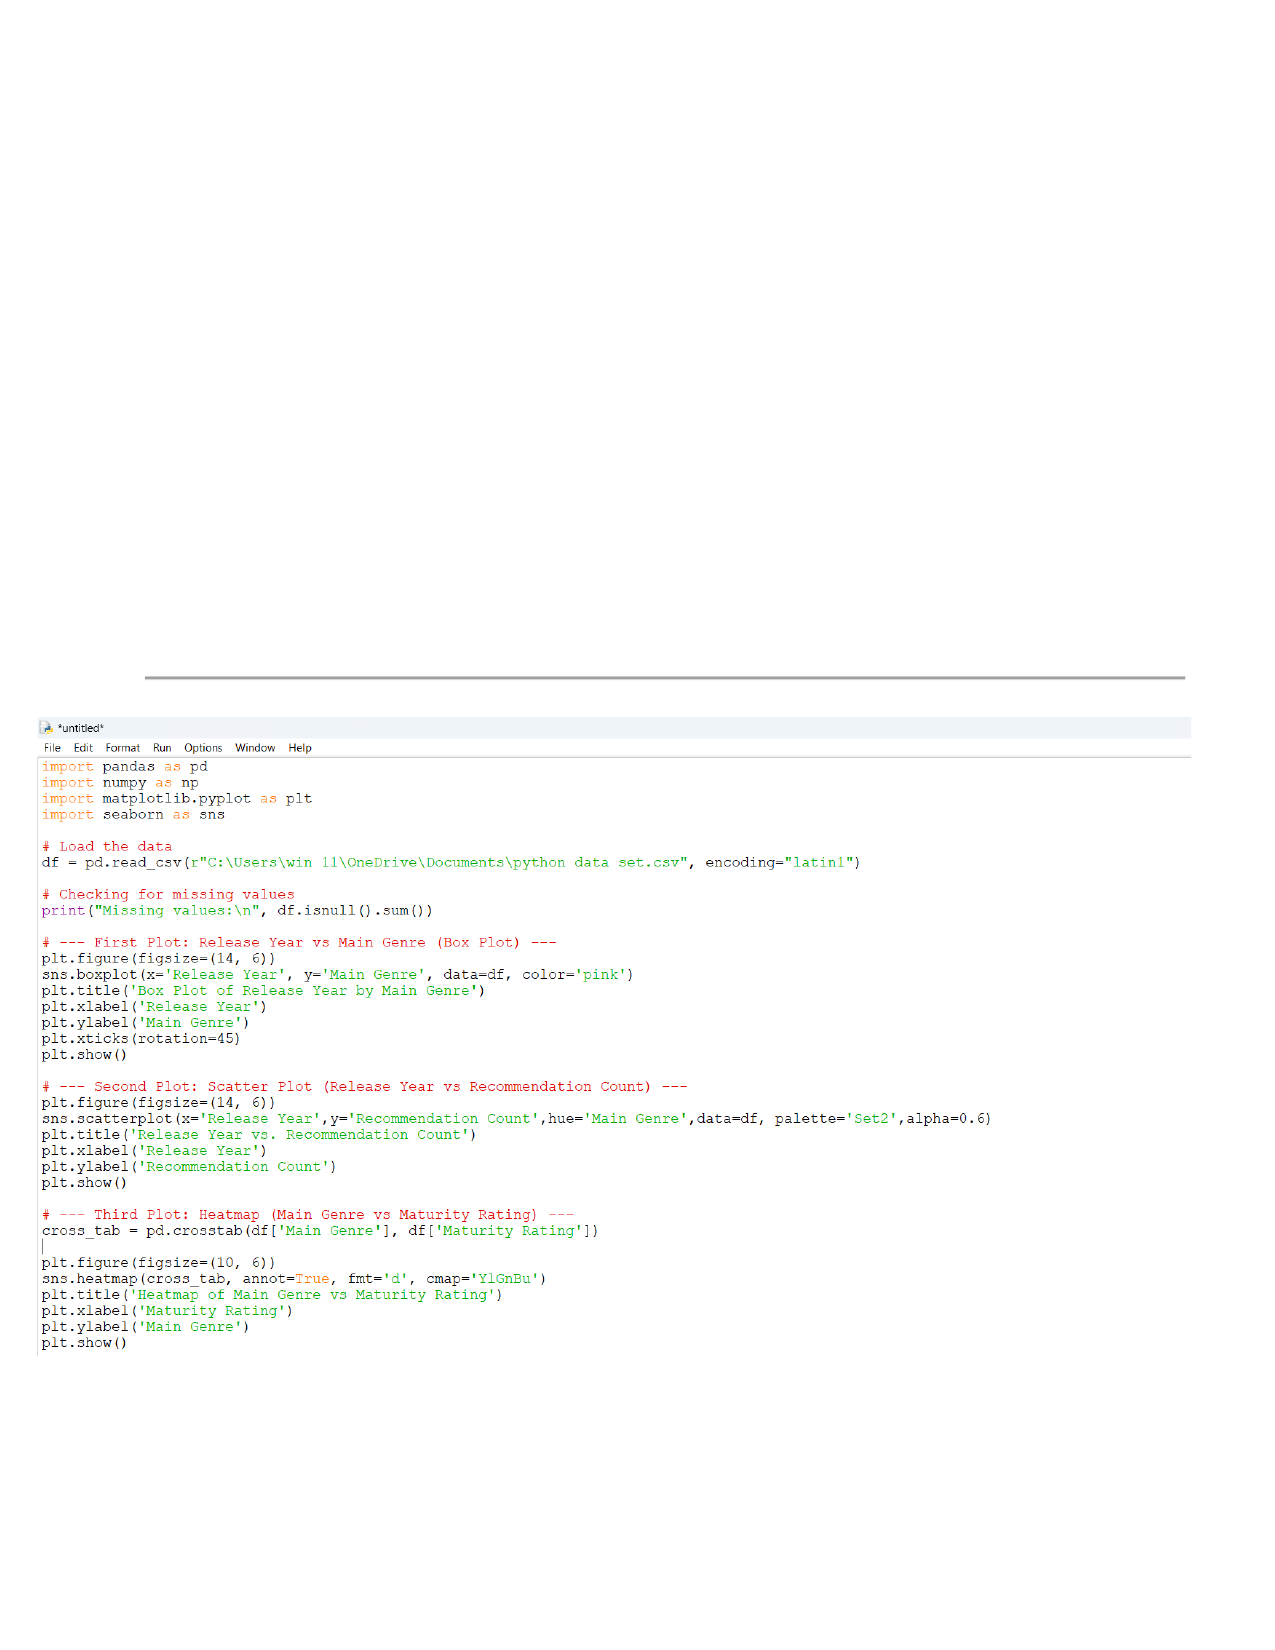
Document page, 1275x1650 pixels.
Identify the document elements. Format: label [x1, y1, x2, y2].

picture [37, 717, 1192, 1356]
picture [134, 666, 1196, 690]
